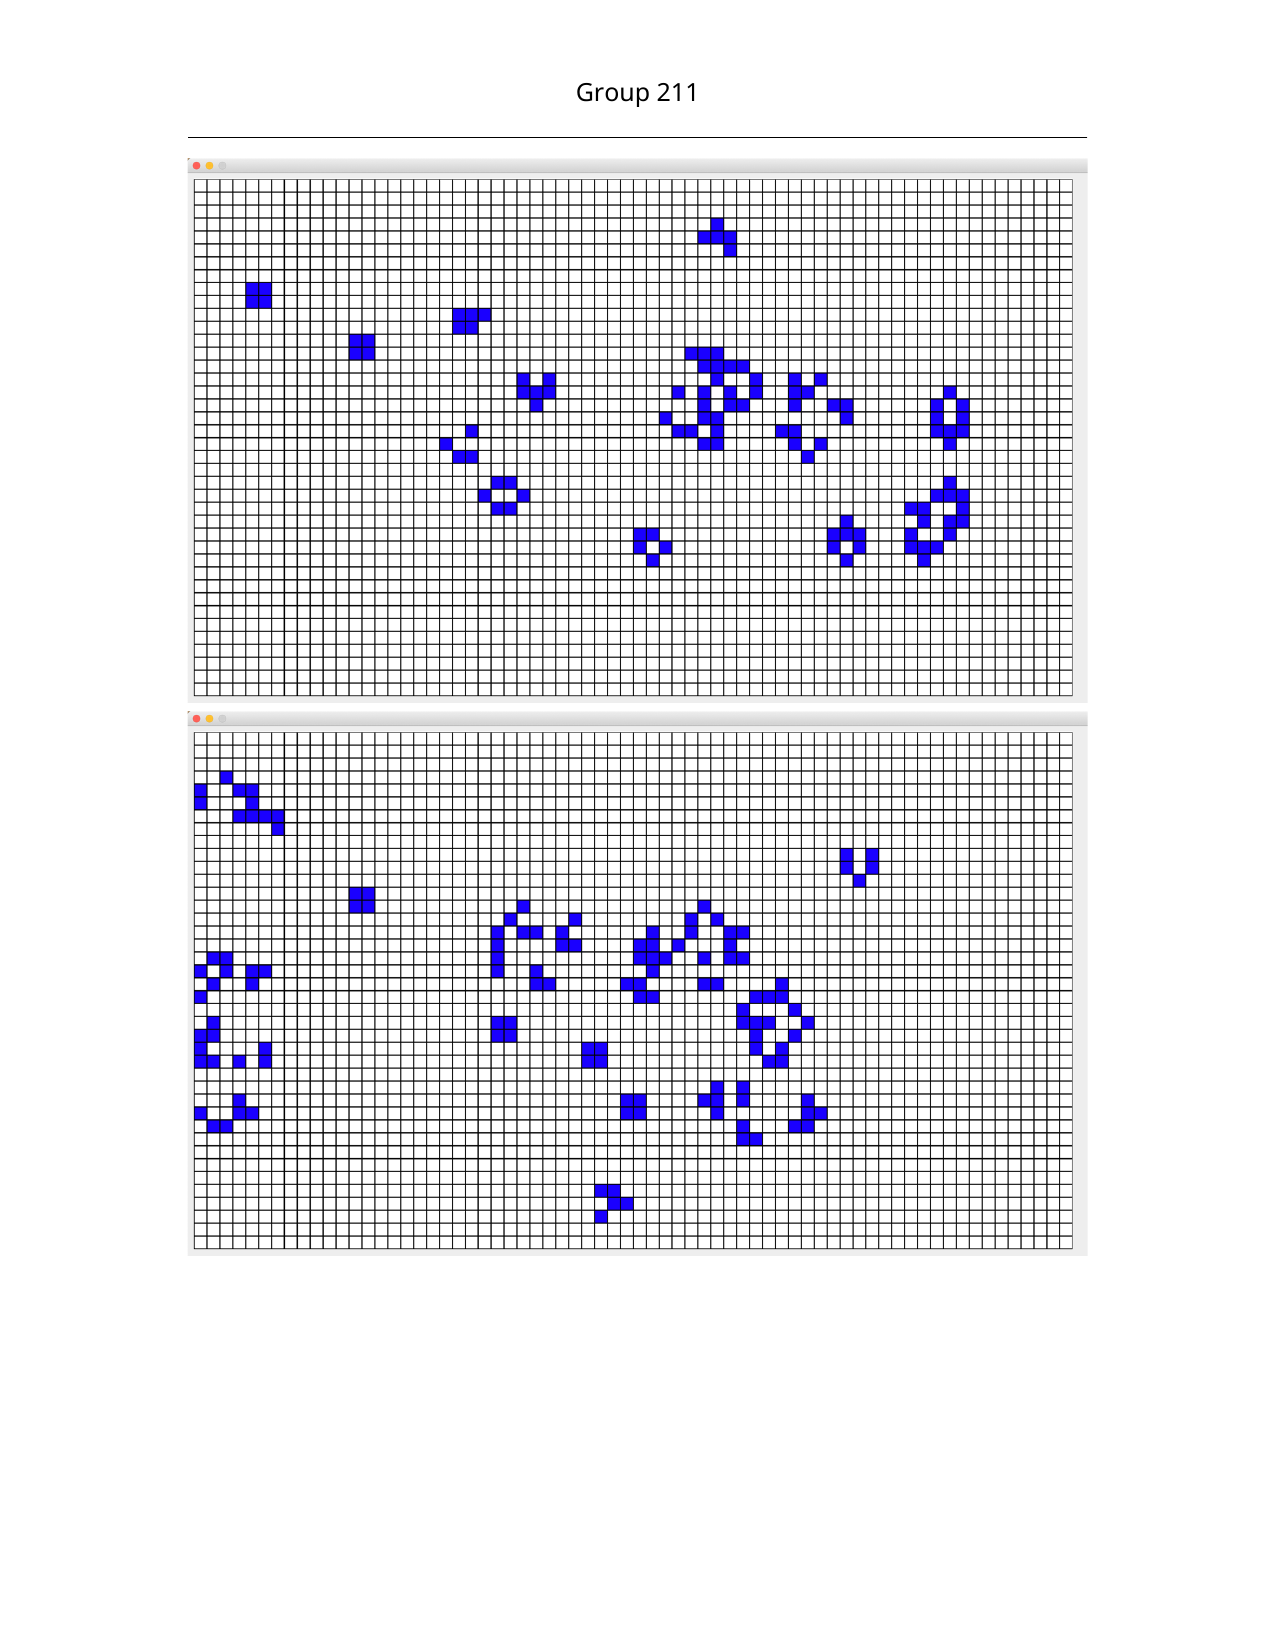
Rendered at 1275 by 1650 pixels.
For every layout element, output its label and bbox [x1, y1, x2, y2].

picture [187, 158, 1088, 703]
picture [187, 711, 1088, 1256]
